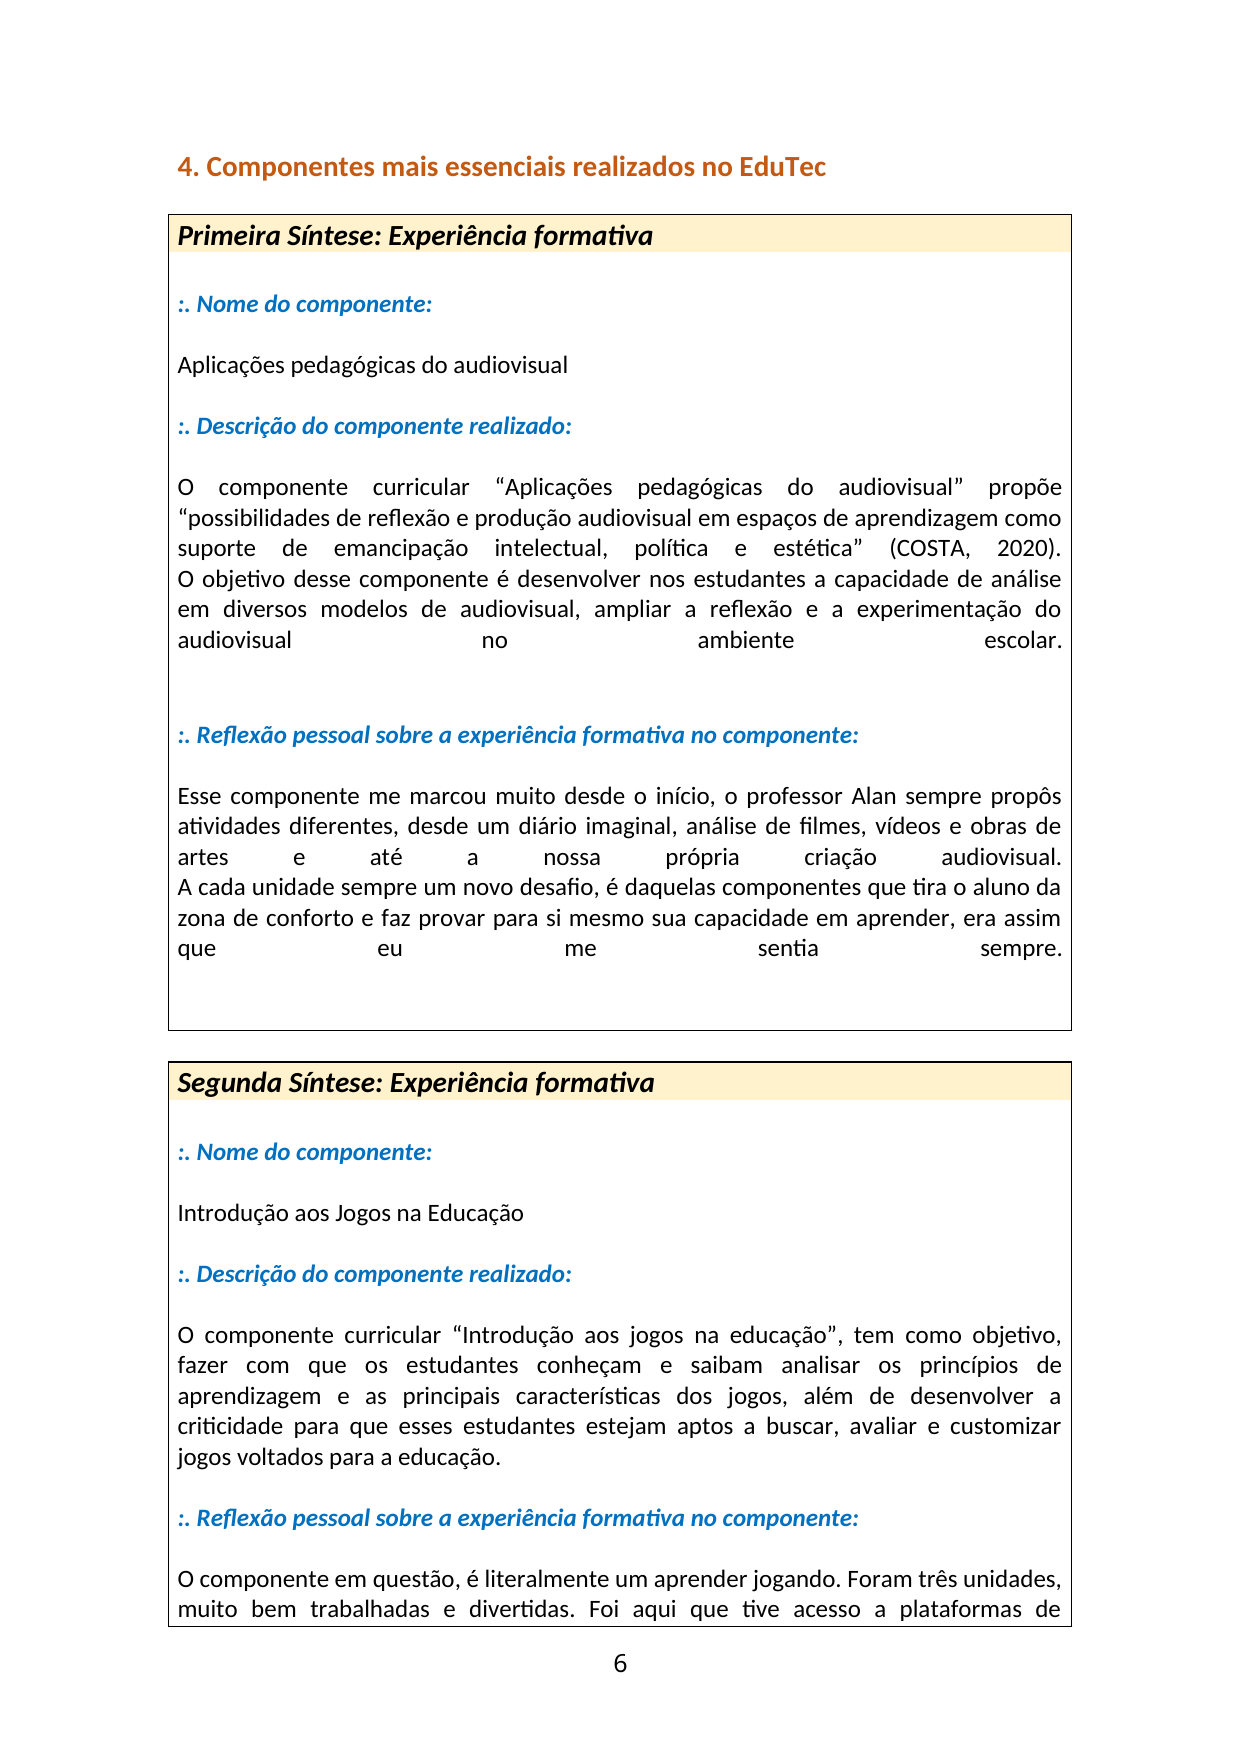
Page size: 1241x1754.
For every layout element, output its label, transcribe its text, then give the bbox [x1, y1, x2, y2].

text 4. Componentes mais essenciais realizados no EduTec [177, 148, 1063, 183]
text Primeira Síntese: Experiência formativa [169, 215, 1071, 252]
text :. Descrição do componente realizado: [177, 1258, 1063, 1288]
text :. Nome do componente: [177, 288, 1063, 319]
text Esse componente me marcou muito desde o início, o professor Alan sempre propôs atividades diferentes, desde um diário imaginal, análise de filmes, vídeos e obras de artes e até a nossa própria criação audiovisual. A cada unidade sempre um novo desafio, é daquelas componentes que tira o aluno da zona de conforto e faz provar para si mesmo sua capacidade em aprender, era assim que eu me sentia sempre. [177, 780, 1063, 994]
text :. Reflexão pessoal sobre a experiência formativa no componente: [177, 1502, 1063, 1532]
text :. Descrição do componente realizado: [177, 410, 1063, 441]
text :. Reflexão pessoal sobre a experiência formativa no componente: [177, 719, 1063, 749]
text O componente curricular “Introdução aos jogos na educação”, tem como objetivo, fazer com que os estudantes conheçam e saibam analisar os princípios de aprendizagem e as principais características dos jogos, além de desenvolver a criticidade para que esses estudantes estejam aptos a buscar, avaliar e customizar jogos voltados para a educação. [177, 1319, 1063, 1471]
text Segunda Síntese: Experiência formativa [169, 1063, 1071, 1100]
text :. Nome do componente: [177, 1136, 1063, 1166]
text Introdução aos Jogos na Educação [177, 1197, 1063, 1227]
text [169, 1560, 1071, 1626]
text O componente curricular “Aplicações pedagógicas do audiovisual” propõe “possibilidades de reflexão e produção audiovisual em espaços de aprendizagem como suporte de emancipação intelectual, política e estética” (COSTA, 2020). O objetivo desse componente é desenvolver nos estudantes a capacidade de análise em diversos modelos de audiovisual, ampliar a reflexão e a experimentação do audiovisual no ambiente escolar. [177, 471, 1063, 688]
text Aplicações pedagógicas do audiovisual [177, 349, 1063, 380]
